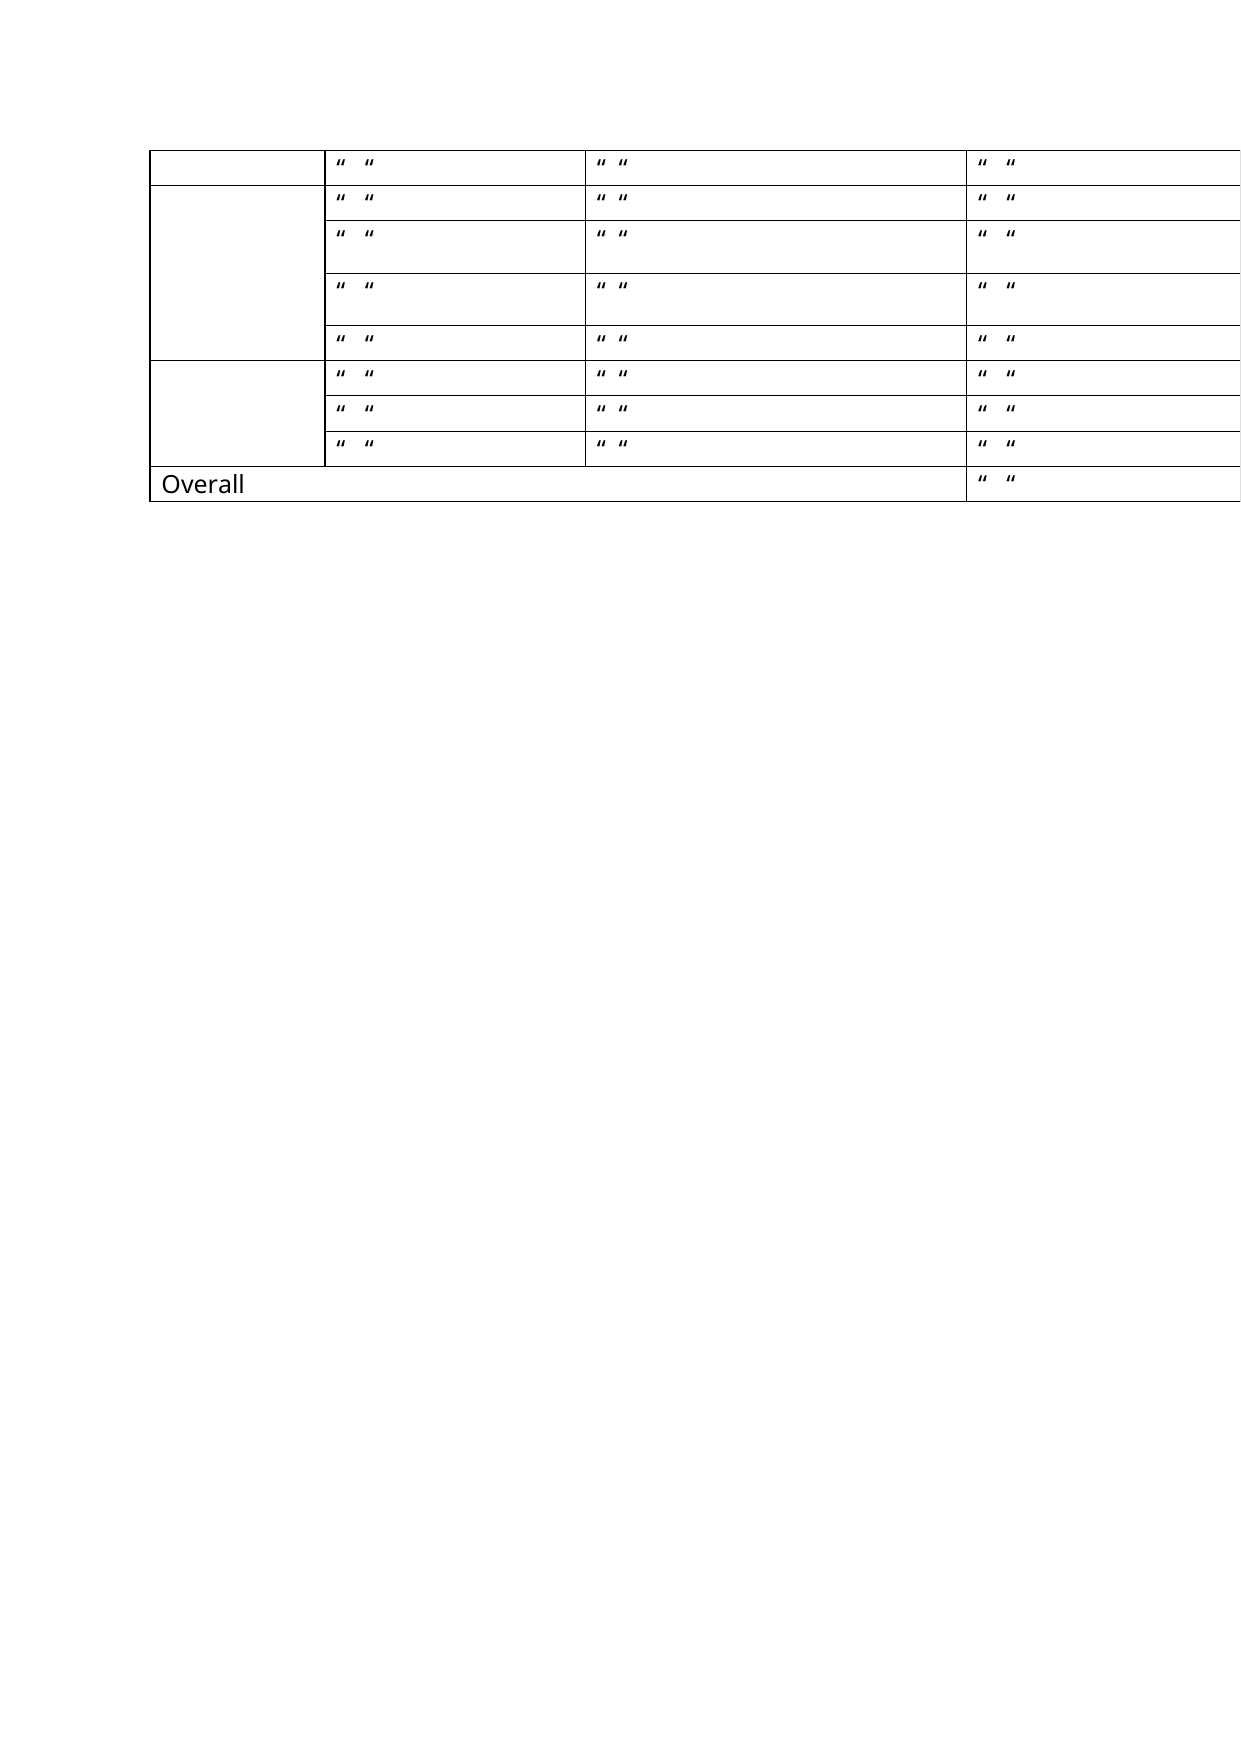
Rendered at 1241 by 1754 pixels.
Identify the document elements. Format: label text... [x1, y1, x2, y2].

table_cell “ “ [586, 221, 966, 273]
table_cell “ “ [586, 326, 966, 360]
table_cell “ “ [326, 274, 585, 325]
table_cell “ “ [326, 151, 585, 185]
table_cell “ “ [586, 186, 966, 220]
table_cell “ “ [586, 361, 966, 395]
table_cell “ “ [967, 274, 1240, 325]
table_cell Overall [151, 467, 966, 501]
table_cell “ “ [326, 221, 585, 273]
table_cell “ “ [326, 432, 585, 466]
table_cell “ “ [967, 326, 1240, 360]
table_cell “ “ [326, 186, 585, 220]
table_cell “ “ [586, 151, 966, 185]
table_cell “ “ [967, 221, 1240, 273]
table_cell [151, 361, 324, 466]
table_cell “ “ [586, 396, 966, 431]
table_cell “ “ [586, 274, 966, 325]
table_cell “ “ [967, 396, 1240, 431]
table_cell “ “ [326, 361, 585, 395]
table_cell “ “ [967, 361, 1240, 395]
table_cell “ “ [326, 326, 585, 360]
table_cell “ “ [967, 432, 1240, 466]
table_cell [151, 186, 324, 360]
table_cell “ “ [967, 186, 1240, 220]
table_cell “ “ [967, 467, 1240, 501]
table_cell “ “ [967, 151, 1240, 185]
table_cell “ “ [326, 396, 585, 431]
table_cell “ “ [586, 432, 966, 466]
